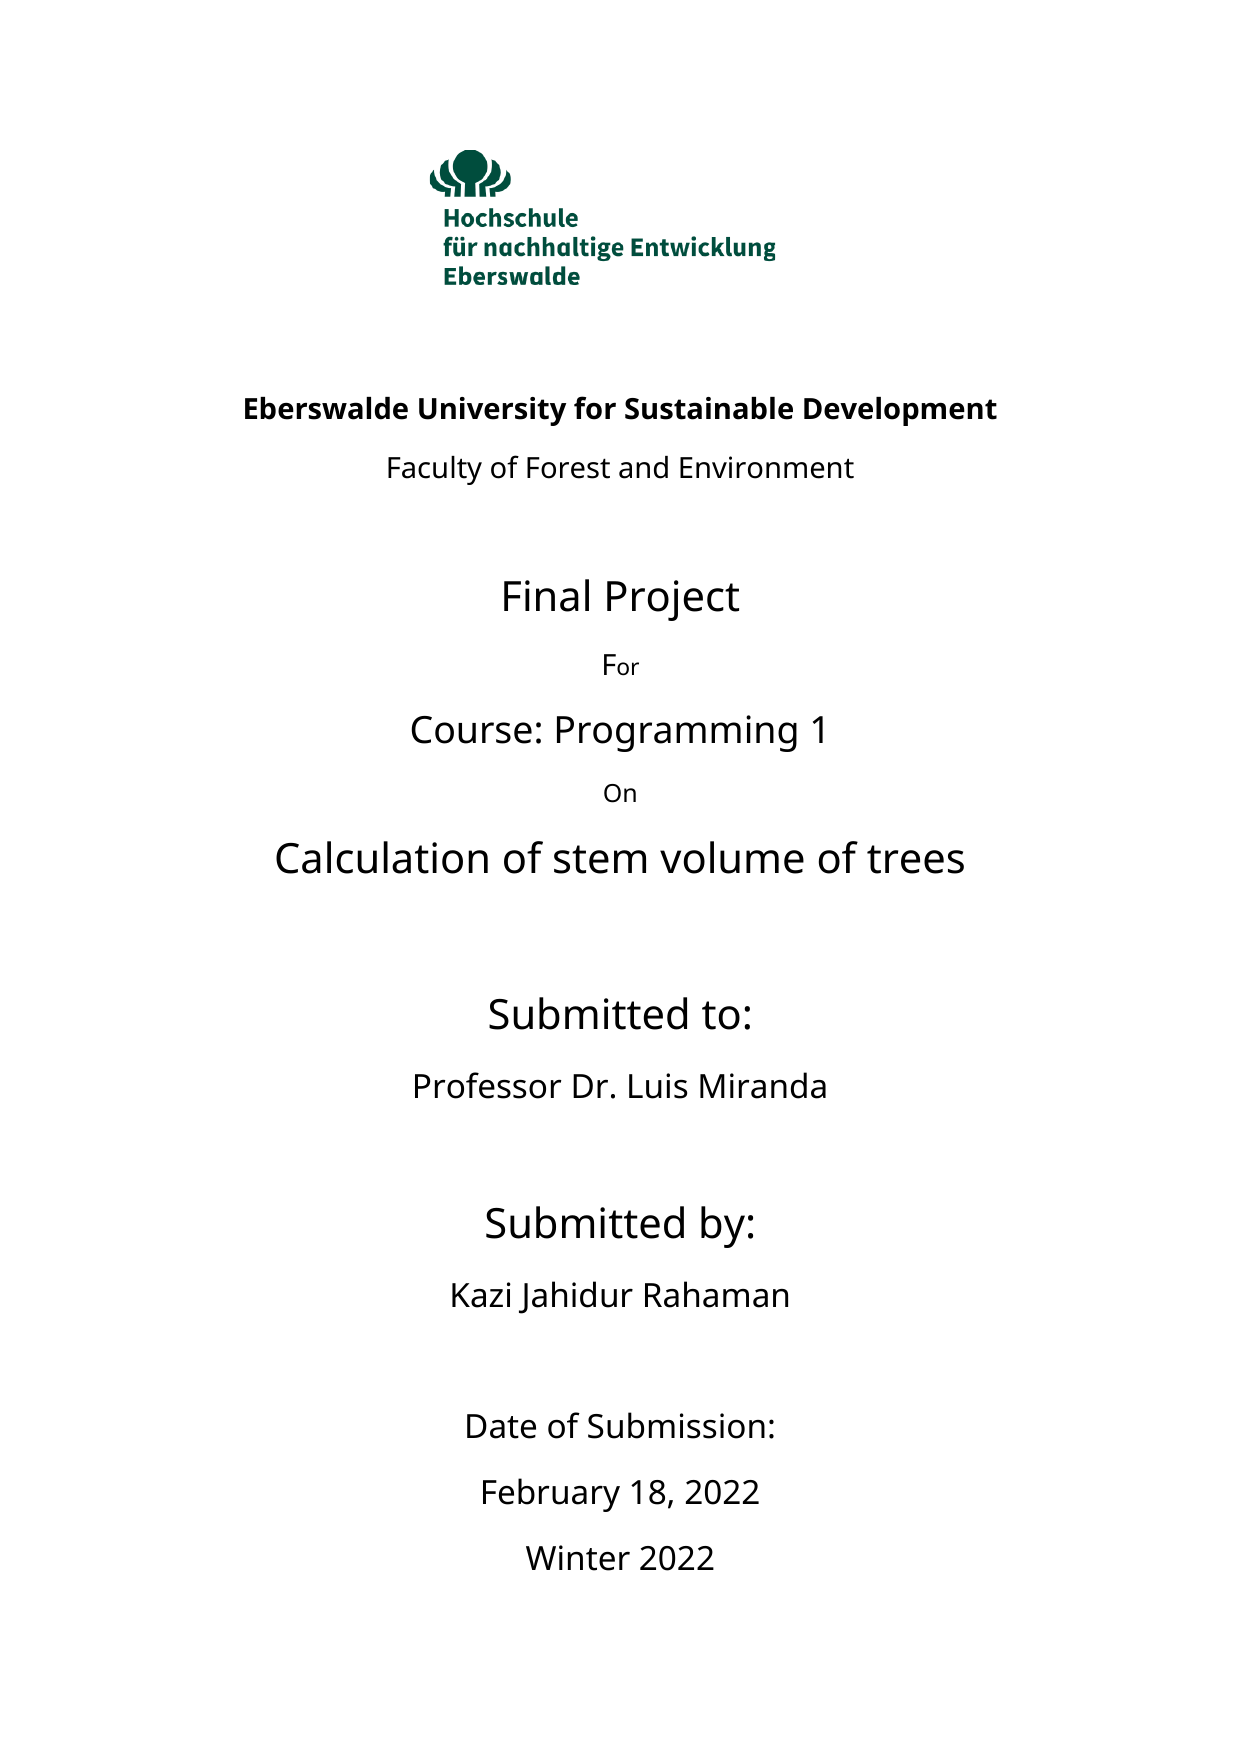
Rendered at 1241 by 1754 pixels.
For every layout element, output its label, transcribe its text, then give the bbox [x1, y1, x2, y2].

text Submitted to: [150, 985, 1090, 1042]
text Eberswalde University for Sustainable Development [150, 388, 1090, 428]
text Calculation of stem volume of trees [150, 829, 1090, 886]
text February 18, 2022 [150, 1469, 1090, 1514]
text Winter 2022 [150, 1534, 1090, 1580]
text Faculty of Forest and Environment [150, 447, 1090, 487]
text Kazi Jahidur Rahaman [150, 1272, 1090, 1317]
text Date of Submission: [150, 1403, 1090, 1448]
text Course: Programming 1 [150, 704, 1090, 755]
text Professor Dr. Luis Miranda [150, 1063, 1090, 1108]
picture [429, 150, 775, 285]
text For [150, 644, 1090, 684]
text Submitted by: [150, 1194, 1090, 1251]
text On [150, 776, 1090, 809]
text Final Project [150, 566, 1090, 623]
